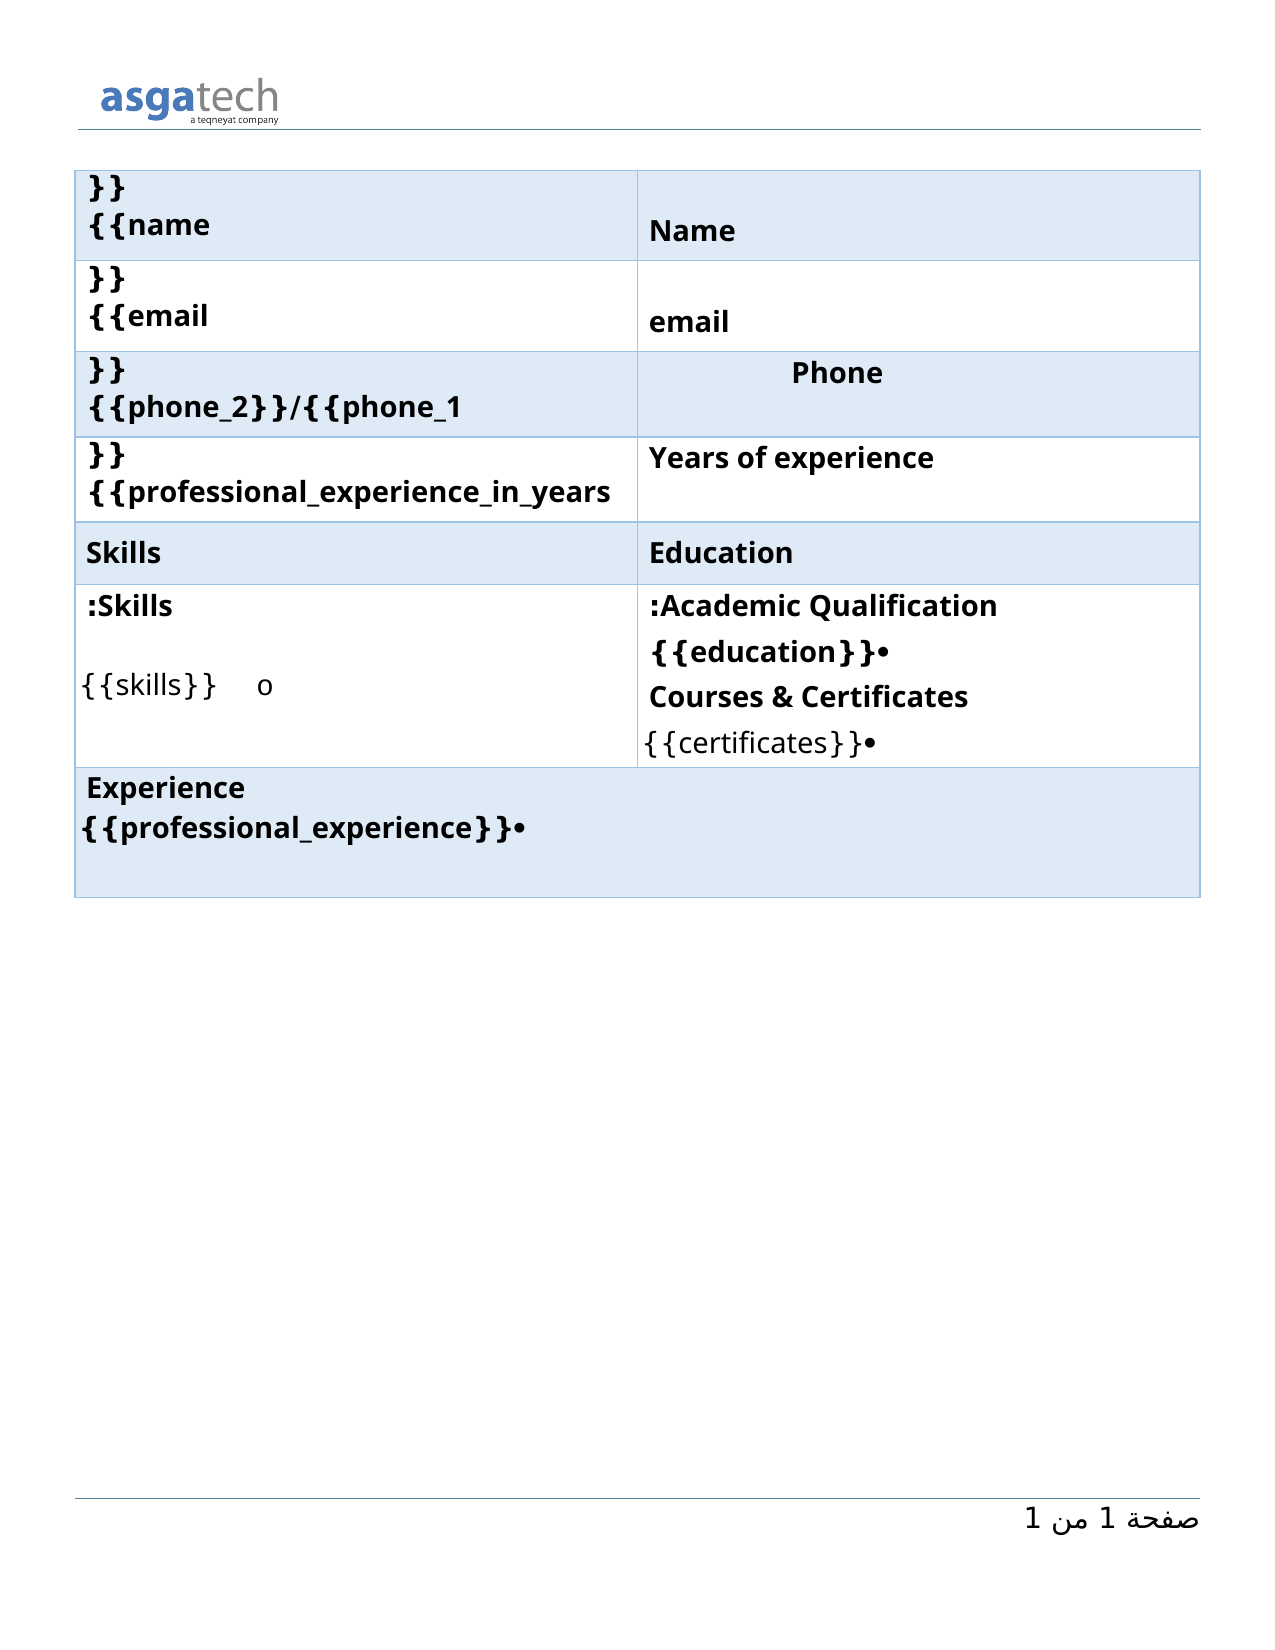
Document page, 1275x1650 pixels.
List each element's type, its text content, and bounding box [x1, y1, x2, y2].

table_cell {{email}} [76, 261, 637, 351]
table_cell {{professional_experience_in_years}} [76, 438, 637, 521]
table_cell Phone [638, 352, 1199, 436]
table_cell email [638, 261, 1199, 351]
table_header Name [638, 171, 1199, 260]
picture [88, 75, 290, 129]
table_cell {{phone_1}}/{{phone_2}} [76, 352, 637, 436]
table_cell Years of experience [638, 438, 1199, 521]
table_cell Skills [76, 523, 637, 584]
table_cell Education [638, 523, 1199, 584]
table_header {{name}} [76, 171, 637, 260]
table_cell Academic Qualification: {{education}} Courses & Certificates {{certificates}} [638, 585, 1199, 767]
table_cell Skills: {{skills}} [76, 585, 637, 767]
table_cell Experience {{professional_experience}} [76, 768, 1199, 897]
